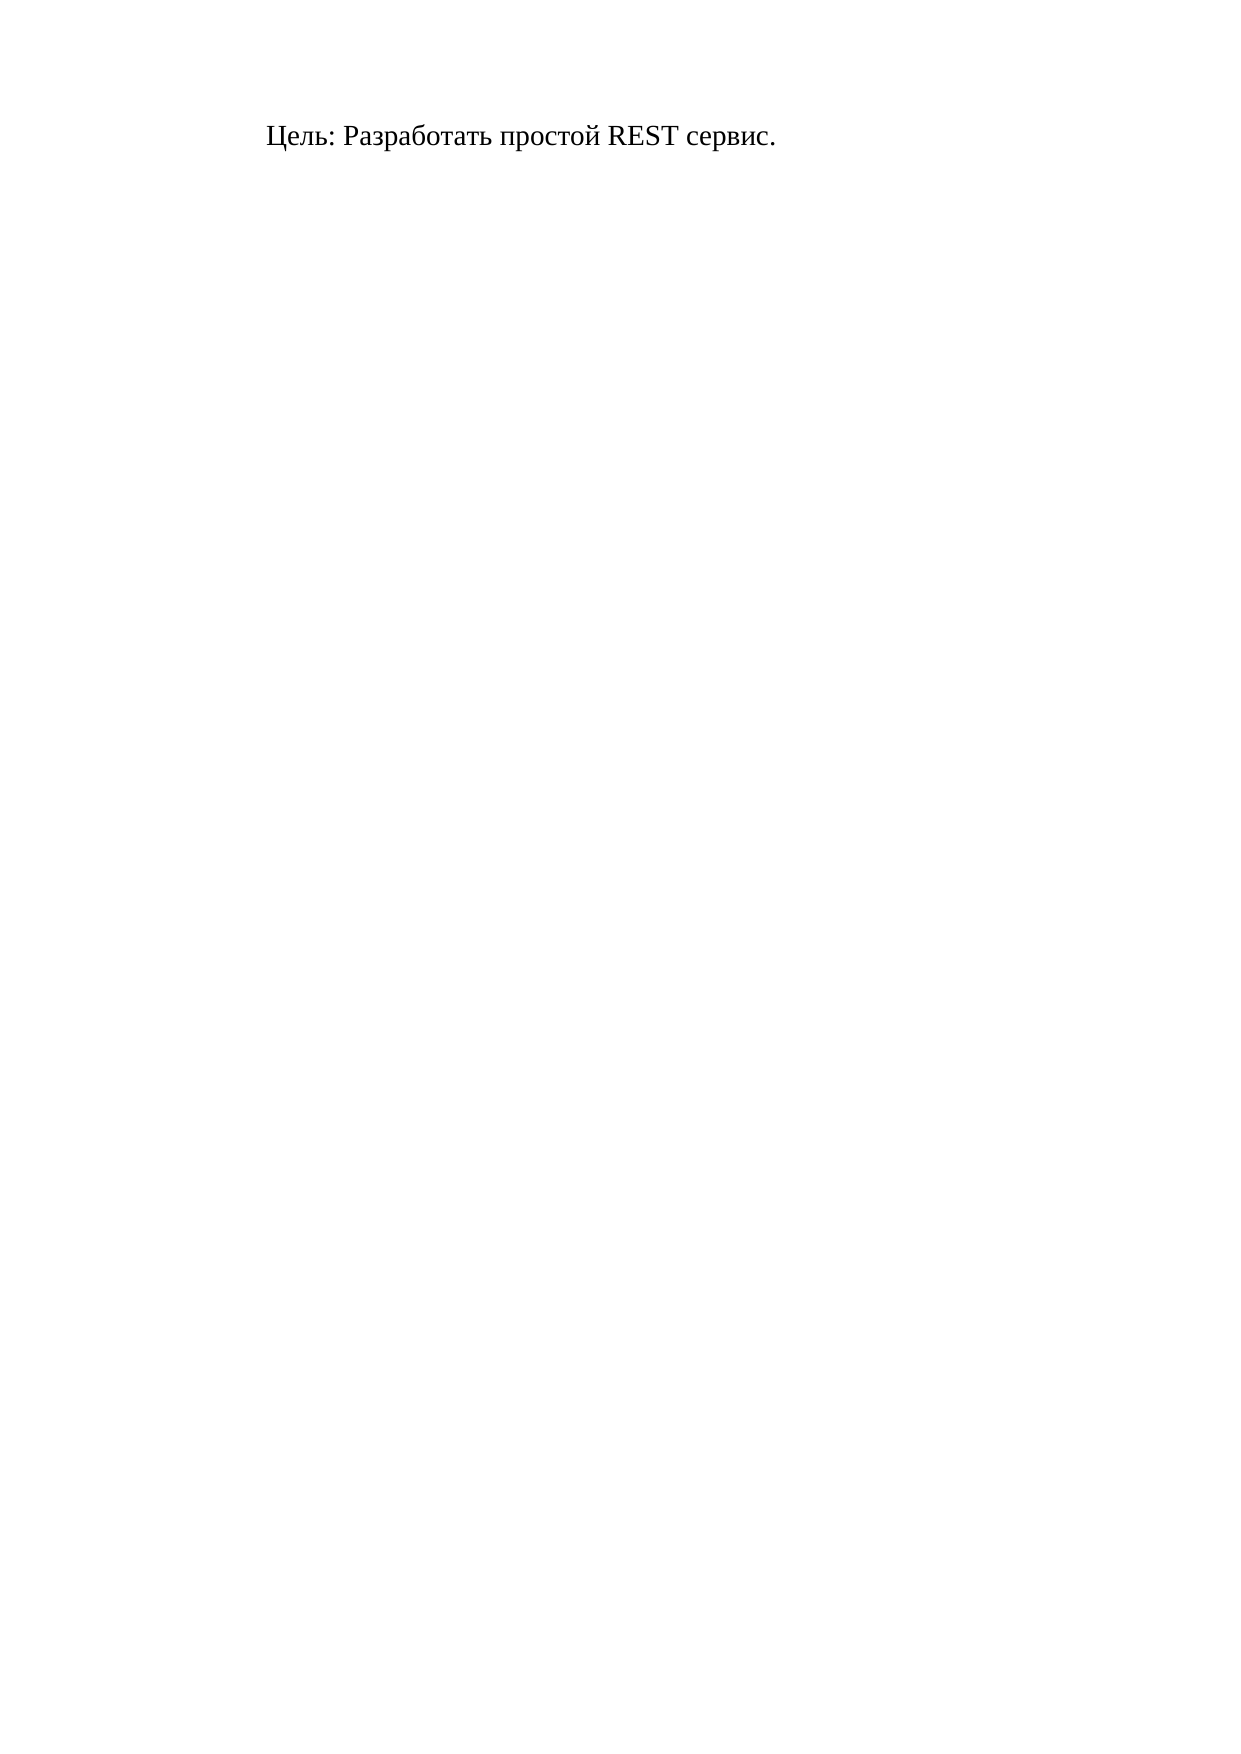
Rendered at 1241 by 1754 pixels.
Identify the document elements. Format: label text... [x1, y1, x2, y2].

text Цель: Разработать простой REST сервис. [118, 118, 1152, 152]
